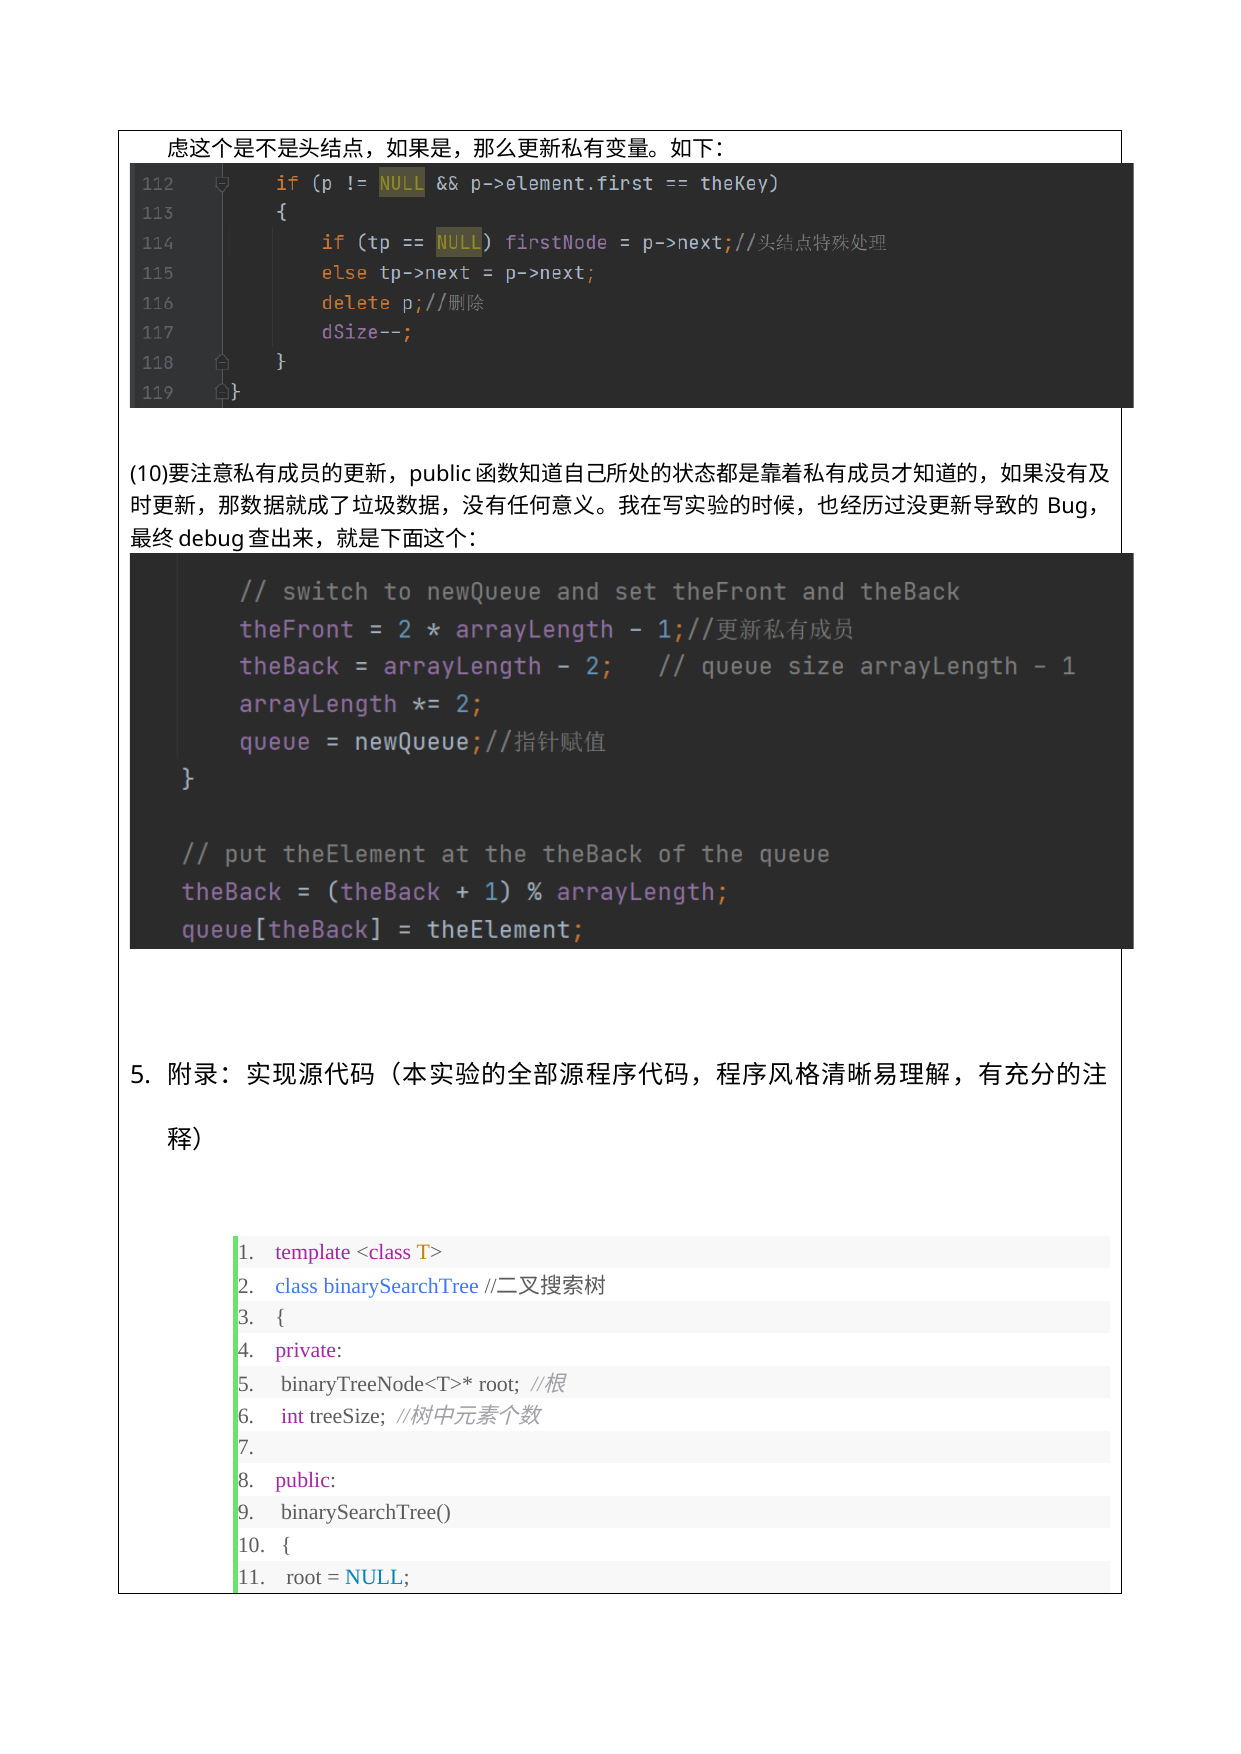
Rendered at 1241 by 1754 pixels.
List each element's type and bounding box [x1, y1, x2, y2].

picture [346, 1572, 351, 1584]
picture [129, 163, 1134, 408]
picture [129, 553, 1134, 949]
table_cell [119, 131, 1121, 1593]
picture [372, 1570, 376, 1580]
